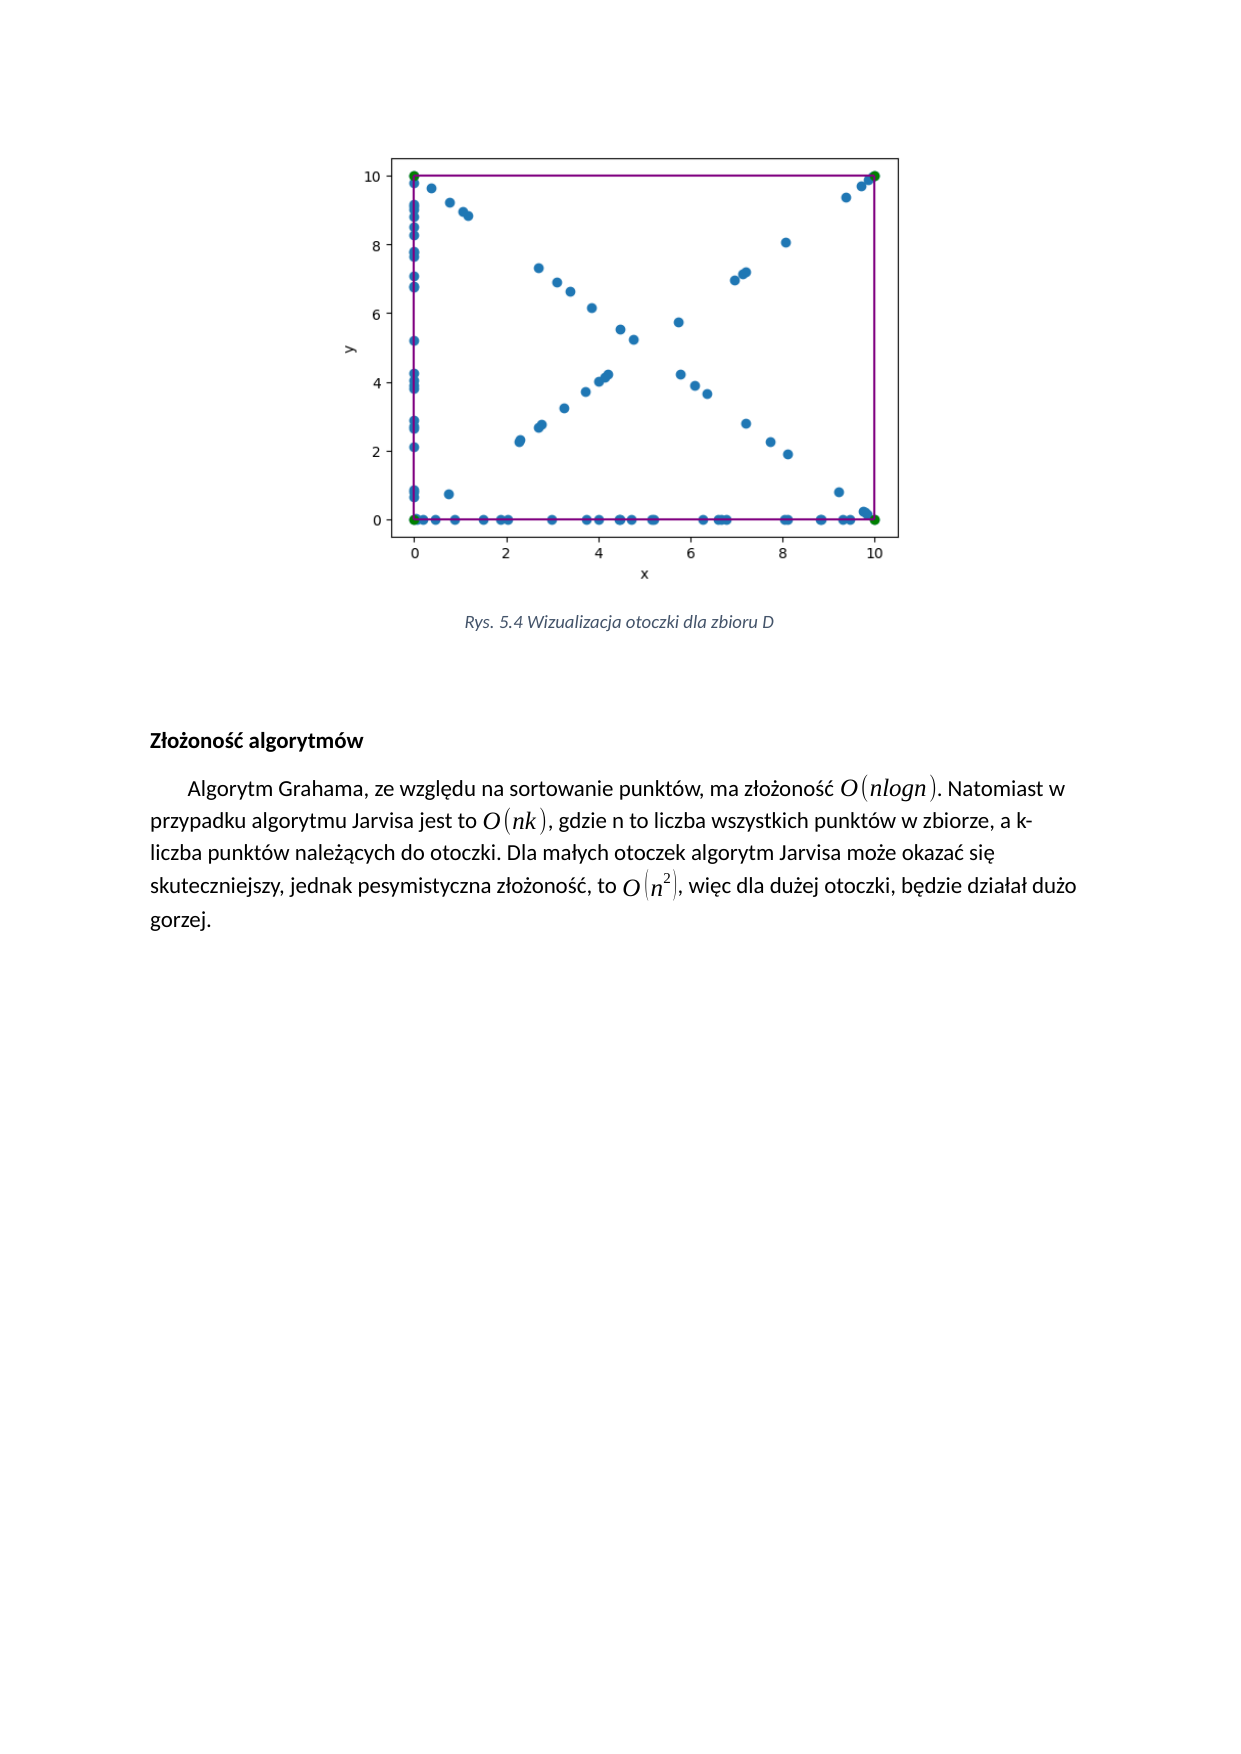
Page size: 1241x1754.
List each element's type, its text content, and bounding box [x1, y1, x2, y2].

picture [333, 150, 907, 591]
text Algorytm Grahama, ze względu na sortowanie punktów, ma złożoność . Natomiast w przypadku algorytmu Jarvisa jest to , gdzie n to liczba wszystkich punktów w zbiorze, a k- liczba punktów należących do otoczki. Dla małych otoczek algorytm Jarvisa może okazać się skuteczniejszy, jednak pesymistyczna złożoność, to , więc dla dużej otoczki, będzie działał dużo gorzej. [150, 773, 1090, 933]
text Złożoność algorytmów [150, 726, 1090, 754]
